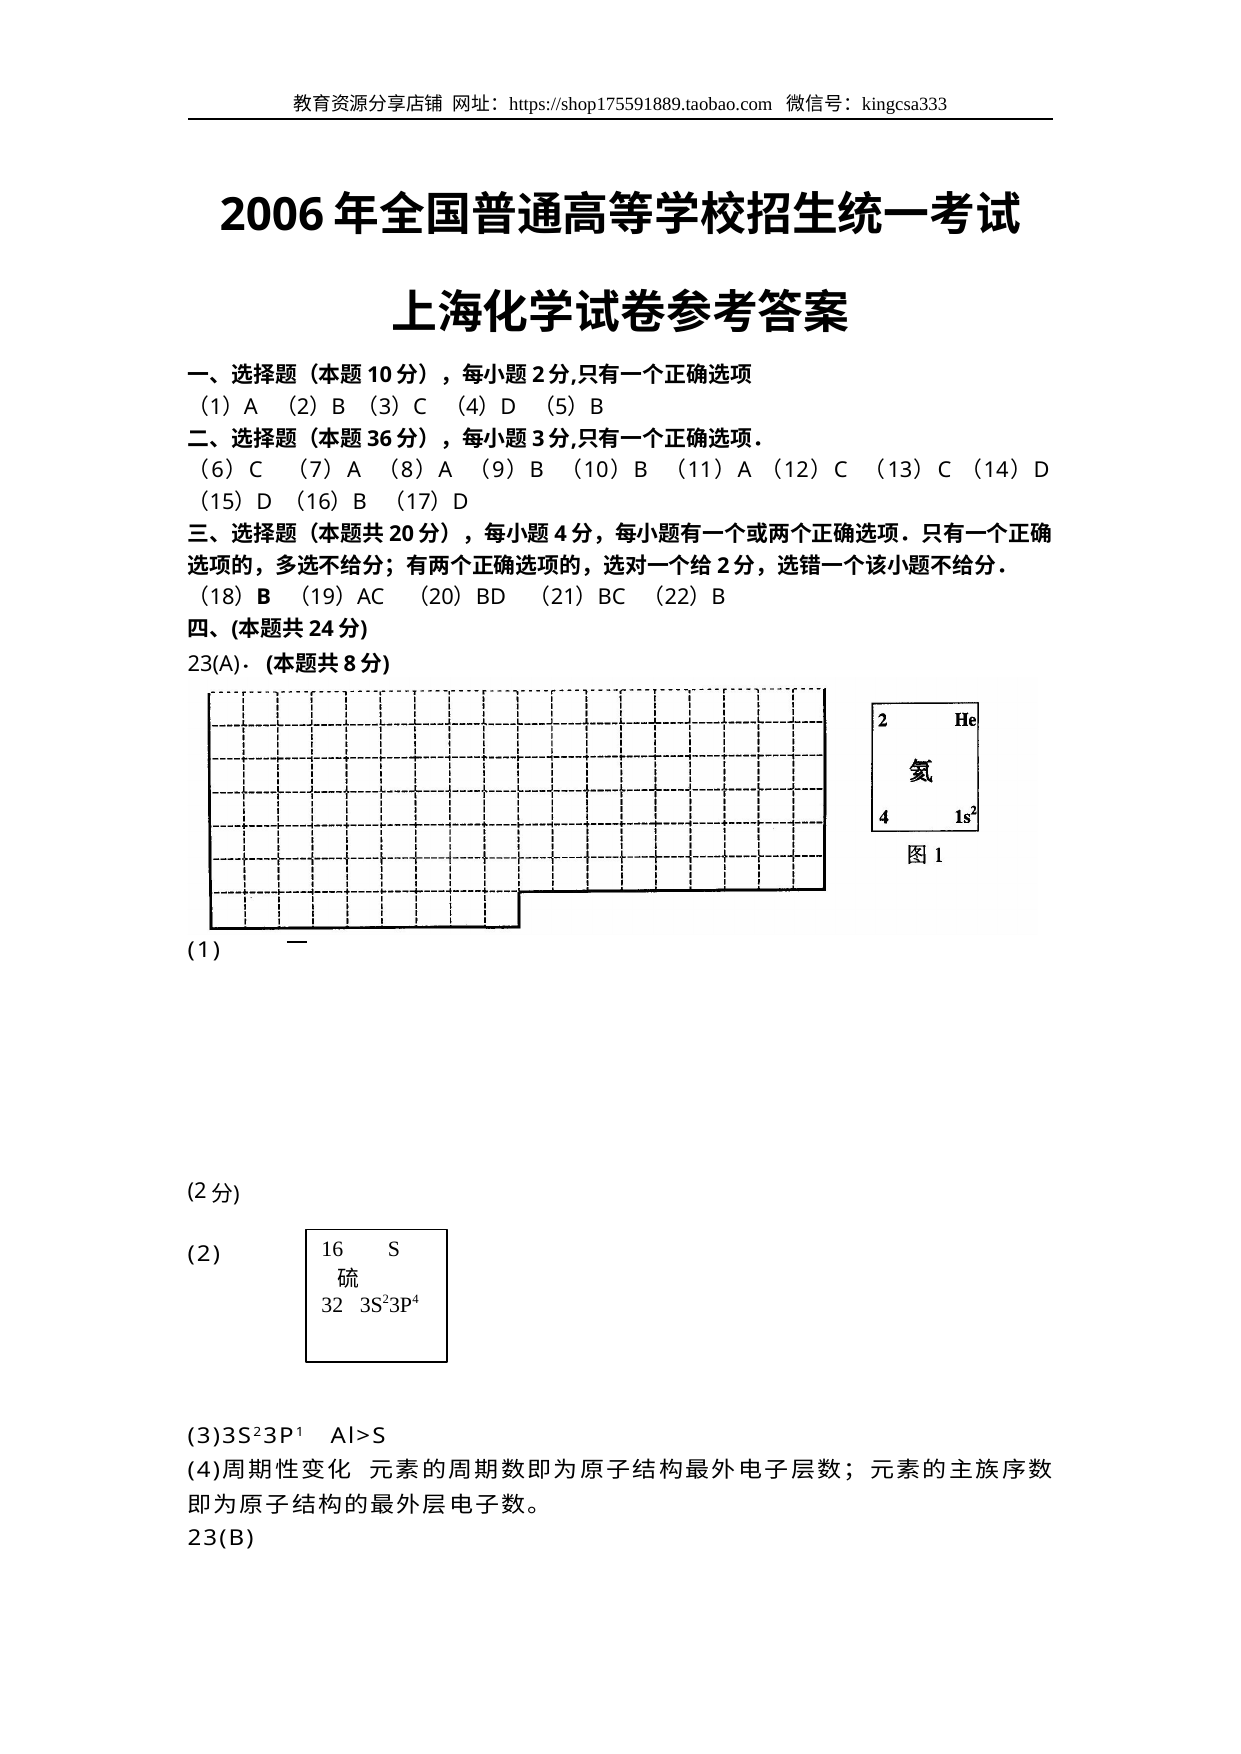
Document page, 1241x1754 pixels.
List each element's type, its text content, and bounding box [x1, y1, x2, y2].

picture [187, 677, 1038, 935]
text 一、选择题（本题10分），每小题2分,只有一个正确选项 [187, 357, 1053, 389]
text 二、选择题（本题36分），每小题3分,只有一个正确选项． [187, 421, 1053, 452]
text (1) [187, 934, 1053, 967]
text 23(B) [187, 1522, 1053, 1555]
text 2006年全国普通高等学校招生统一考试 [187, 162, 1053, 259]
text (2分) [187, 1175, 1053, 1208]
text （18）B （19）AC （20）BD （21）BC （22）B [187, 579, 1053, 611]
text 三、选择题（本题共20分），每小题4分，每小题有一个或两个正确选项．只有一个正确选项的，多选不给分；有两个正确选项的，选对一个给2分，选错一个该小题不给分． [187, 516, 1053, 579]
text (4)周期性变化 元素的周期数即为原子结构最外电子层数；元素的主族序数即为原子结构的最外层电子数。 [187, 1452, 1053, 1522]
text （6）C （7）A （8）A （9）B （10）B （11）A （12）C （13）C （14）D （15）D （16）B （17）D [187, 452, 1053, 516]
text 23(A)．(本题共8分) [187, 643, 1053, 678]
text （1）A （2）B （3）C （4）D （5）B [187, 389, 1053, 421]
text 四、(本题共24分) [187, 611, 1053, 643]
text (2) [187, 1238, 1053, 1271]
text (3)3S23P1 Al>S [187, 1419, 1053, 1452]
text 上海化学试卷参考答案 [187, 259, 1053, 357]
